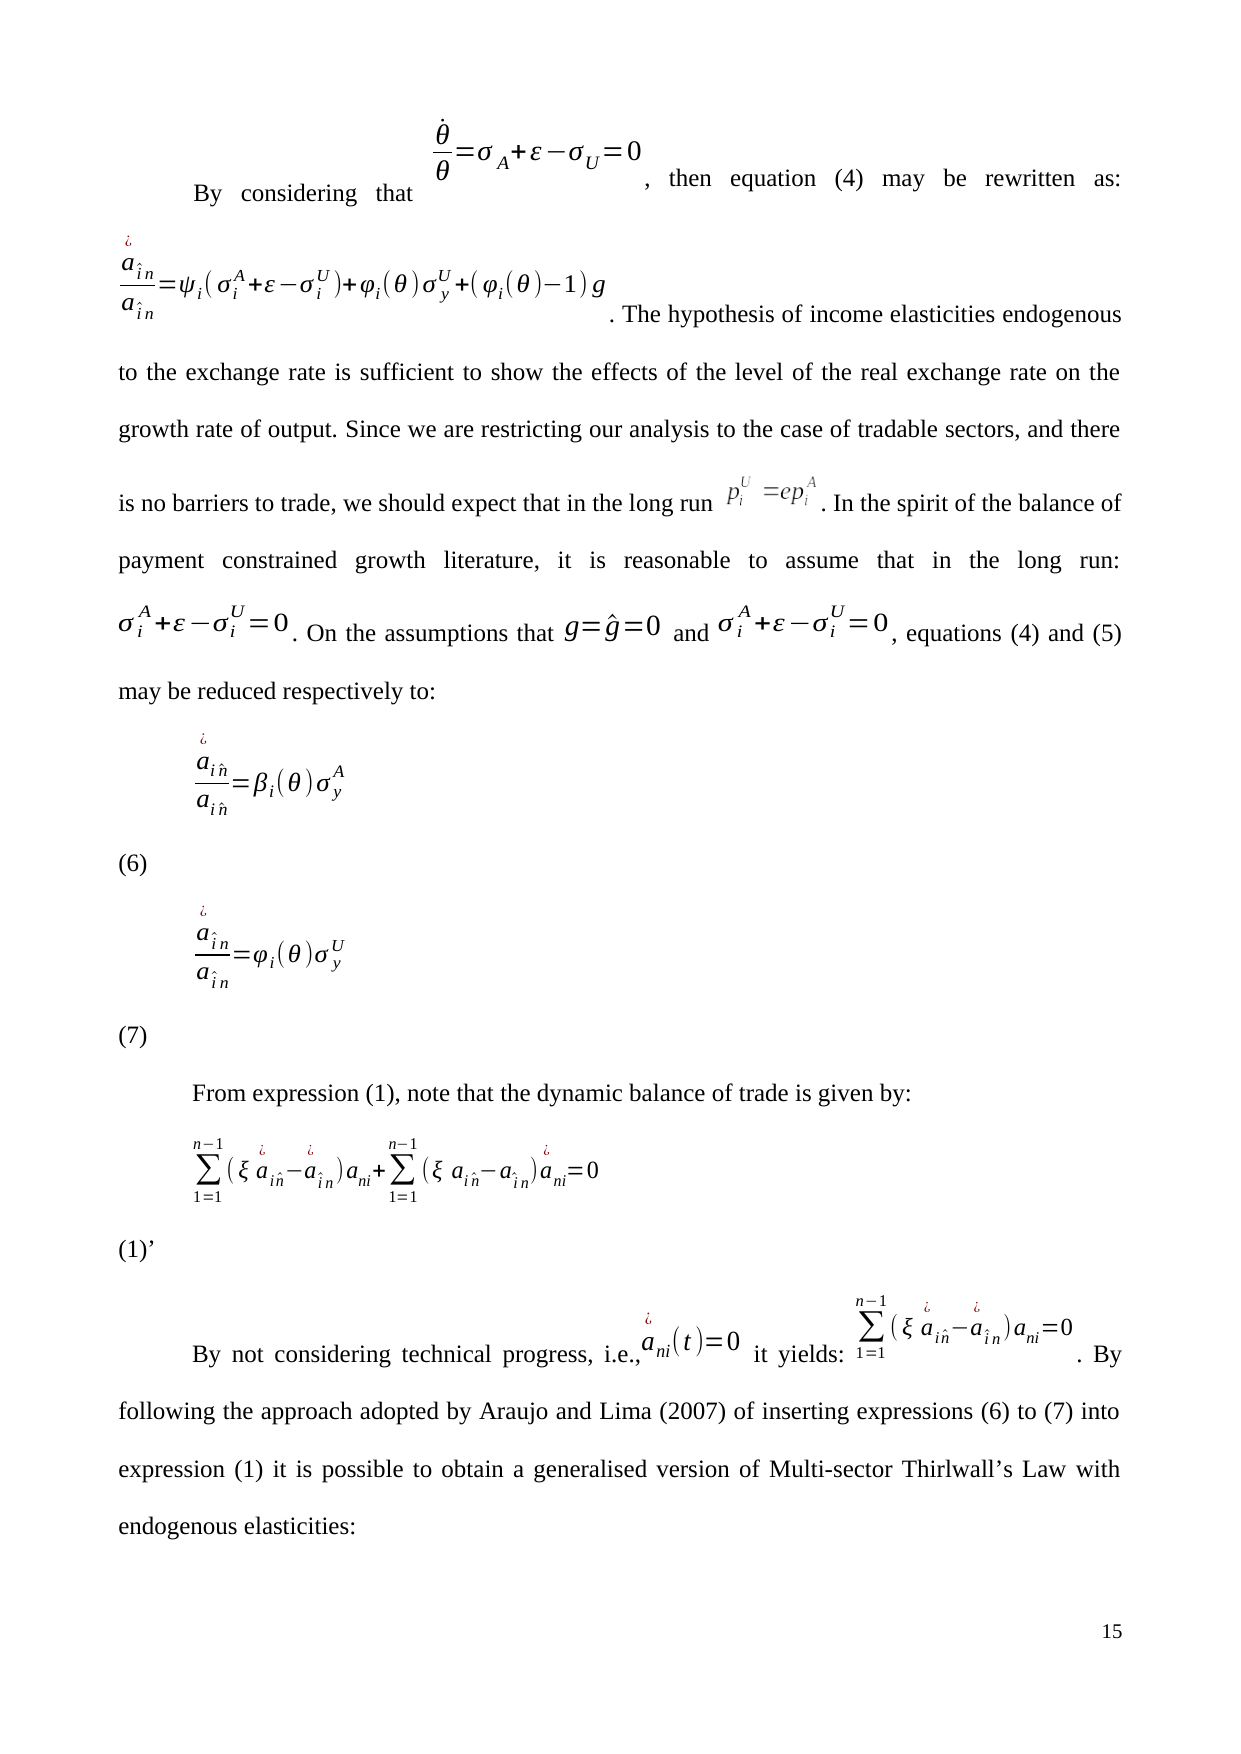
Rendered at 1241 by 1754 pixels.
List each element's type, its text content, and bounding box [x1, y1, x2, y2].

text By considering that , then equation (4) may be rewritten as: . The hypothesis of income elasticities endogenous to the exchange rate is sufficient to show the effects of the level of the real exchange rate on the growth rate of output. Since we are restricting our analysis to the case of tradable sectors, and there is no barriers to trade, we should expect that in the long run . In the spirit of the balance of payment constrained growth literature, it is reasonable to assume that in the long run: . On the assumptions that and , equations (4) and (5) may be reduced respectively to: [118, 118, 1122, 705]
text (7) [118, 906, 1122, 1049]
text (6) [118, 733, 1122, 877]
text From expression (1), note that the dynamic balance of trade is given by: [118, 1078, 1122, 1107]
text By not considering technical progress, i.e., it yields: . By following the approach adopted by Araujo and Lima (2007) of inserting expressions (6) to (7) into expression (1) it is possible to obtain a generalised version of Multi-sector Thirlwall’s Law with endogenous elasticities: [118, 1292, 1122, 1540]
text (1)’ [118, 1135, 1122, 1263]
